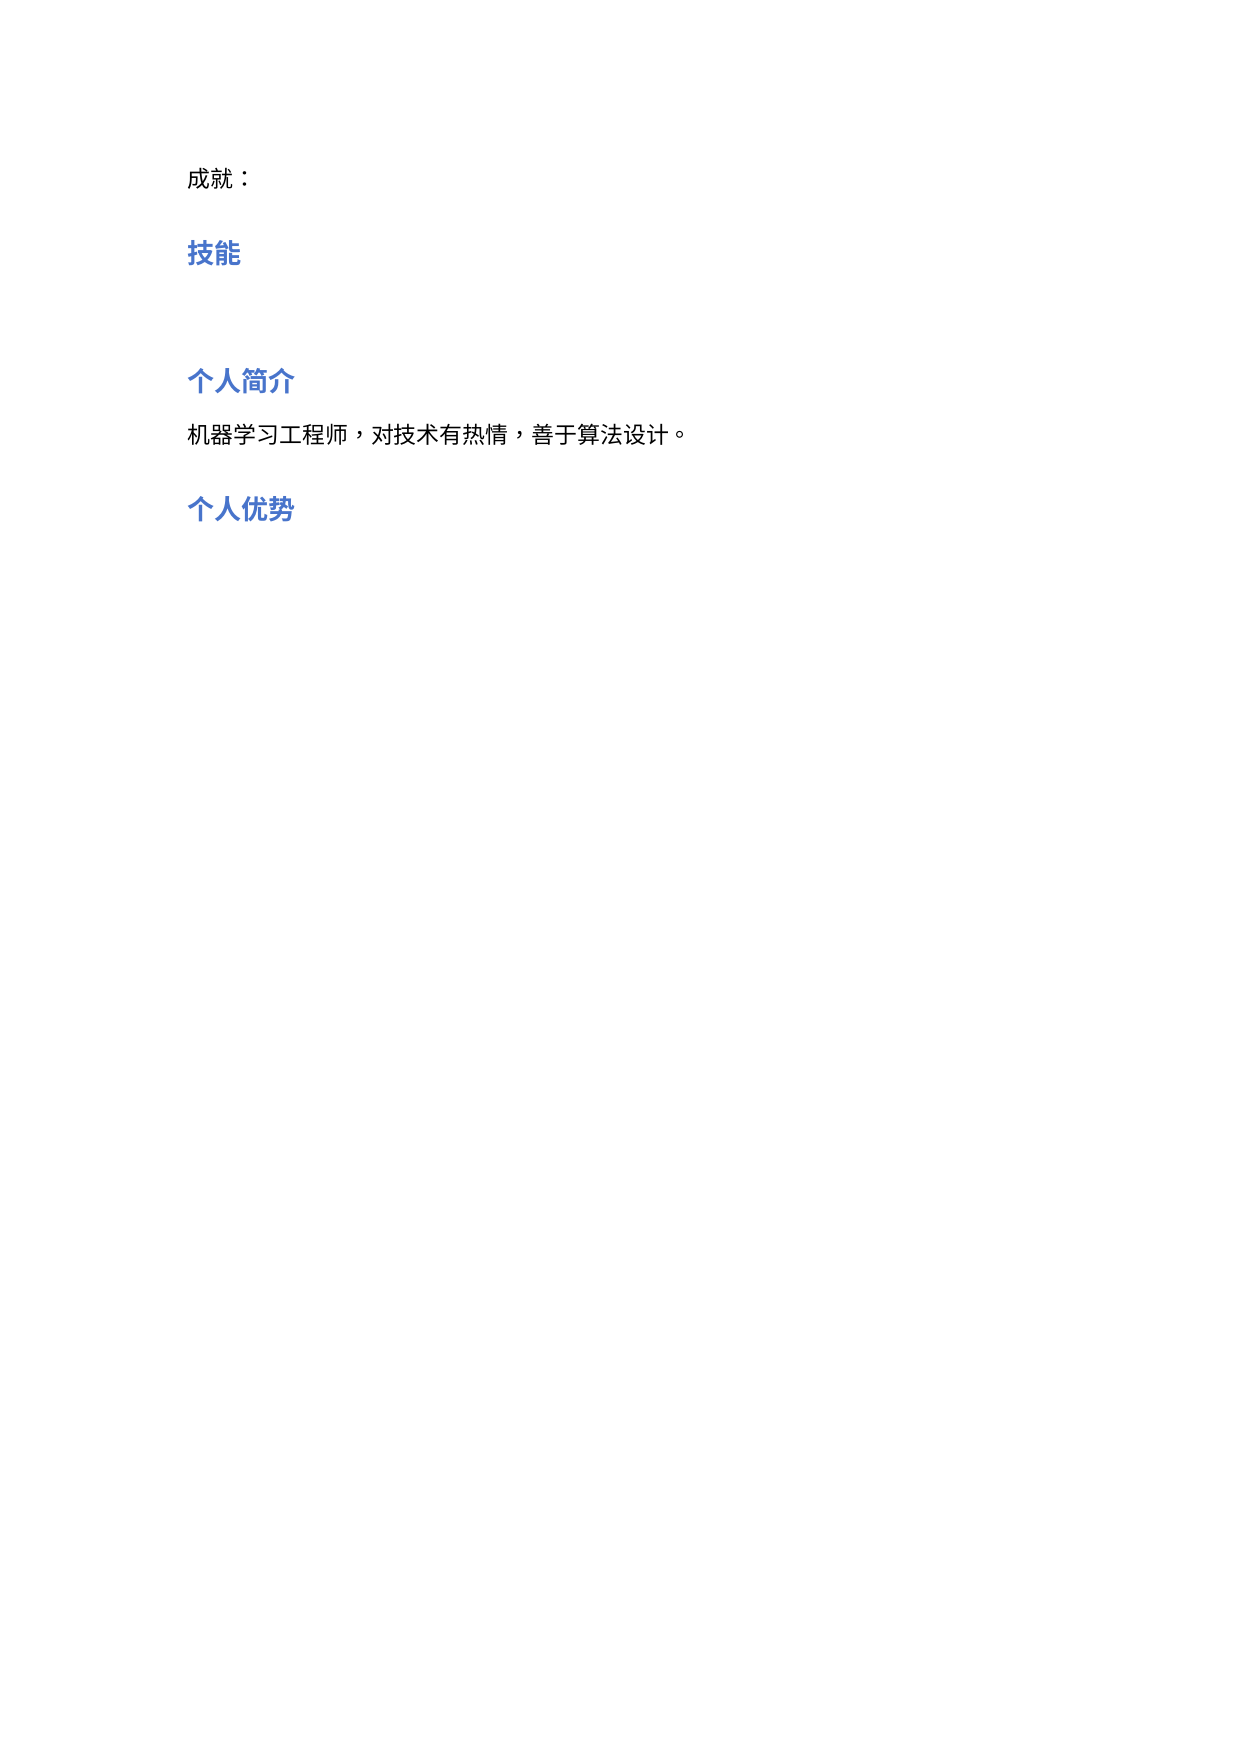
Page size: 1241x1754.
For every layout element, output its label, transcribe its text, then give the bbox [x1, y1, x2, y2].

subtitle 技能 [187, 220, 1053, 285]
text 成就： [187, 162, 1053, 194]
subtitle 个人优势 [187, 477, 1053, 542]
subtitle 个人简介 [187, 348, 1053, 413]
text 机器学习工程师，对技术有热情，善于算法设计。 [187, 418, 1053, 451]
